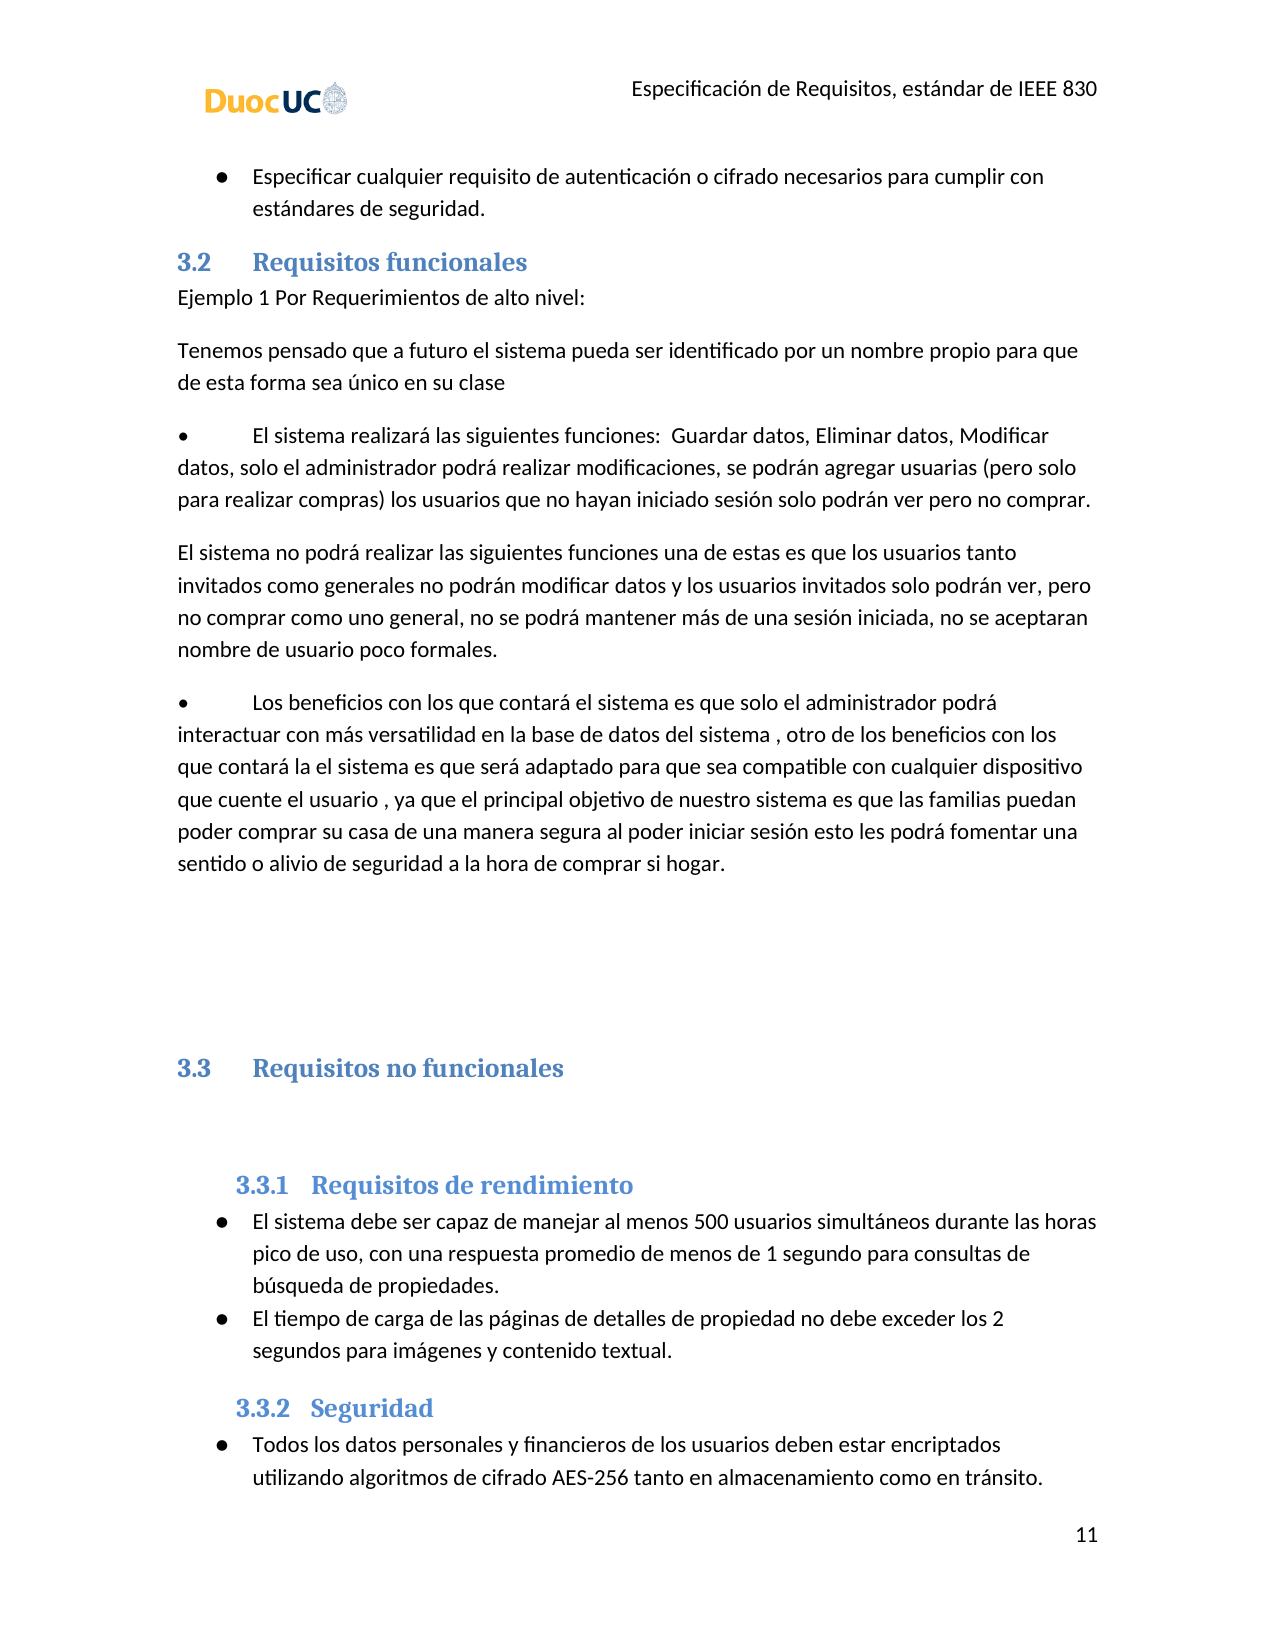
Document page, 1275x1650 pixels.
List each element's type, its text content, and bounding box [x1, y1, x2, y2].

list El sistema debe ser capaz de manejar al menos 500 usuarios simultáneos durante las horas pico de uso, con una respuesta promedio de menos de 1 segundo para consultas de búsqueda de propiedades. [215, 1207, 1098, 1300]
text El sistema no podrá realizar las siguientes funciones una de estas es que los usuarios tanto invitados como generales no podrán modificar datos y los usuarios invitados solo podrán ver, pero no comprar como uno general, no se podrá mantener más de una sesión iniciada, no se aceptaran nombre de usuario poco formales. [177, 538, 1098, 663]
list Todos los datos personales y financieros de los usuarios deben estar encriptados utilizando algoritmos de cifrado AES-256 tanto en almacenamiento como en tránsito. [215, 1431, 1098, 1491]
picture [198, 78, 352, 117]
text 3.3 Requisitos no funcionales [177, 1053, 1098, 1084]
text 3.3.1 Requisitos de rendimiento [236, 1170, 1098, 1201]
text Tenemos pensado que a futuro el sistema pueda ser identificado por un nombre propio para que de esta forma sea único en su clase [177, 336, 1098, 396]
text • Los beneficios con los que contará el sistema es que solo el administrador podrá interactuar con más versatilidad en la base de datos del sistema , otro de los beneficios con los que contará la el sistema es que será adaptado para que sea compatible con cualquier dispositivo que cuente el usuario , ya que el principal objetivo de nuestro sistema es que las familias puedan poder comprar su casa de una manera segura al poder iniciar sesión esto les podrá fomentar una sentido o alivio de seguridad a la hora de comprar si hogar. [177, 688, 1098, 877]
text Ejemplo 1 Por Requerimientos de alto nivel: [177, 283, 1098, 311]
text • El sistema realizará las siguientes funciones: Guardar datos, Eliminar datos, Modificar datos, solo el administrador podrá realizar modificaciones, se podrán agregar usuarias (pero solo para realizar compras) los usuarios que no hayan iniciado sesión solo podrán ver pero no comprar. [177, 421, 1098, 513]
text 3.3.2 Seguridad [236, 1393, 1098, 1424]
list Especificar cualquier requisito de autenticación o cifrado necesarios para cumplir con estándares de seguridad. [215, 162, 1098, 222]
text 3.2 Requisitos funcionales [177, 247, 1098, 278]
list El tiempo de carga de las páginas de detalles de propiedad no debe exceder los 2 segundos para imágenes y contenido textual. [215, 1304, 1098, 1364]
